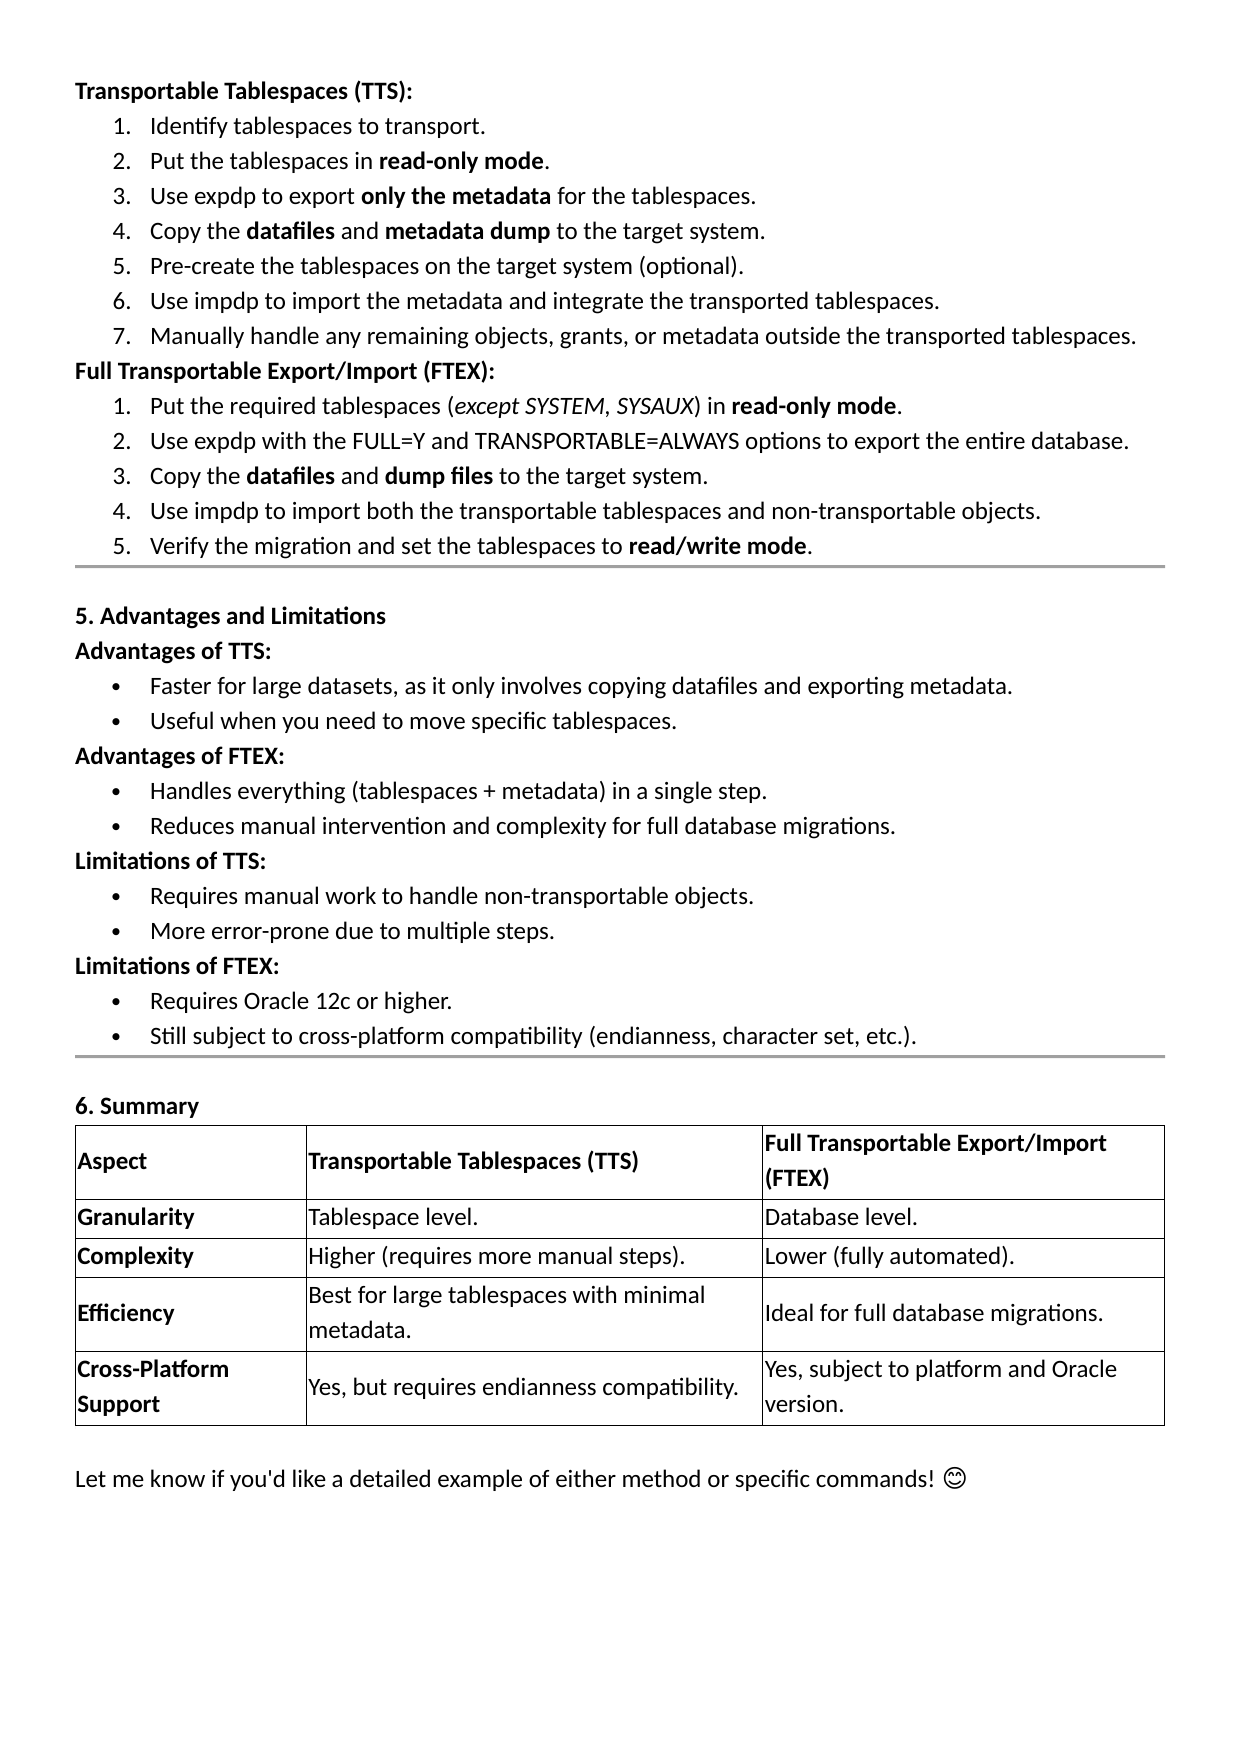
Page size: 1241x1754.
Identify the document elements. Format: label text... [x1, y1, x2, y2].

table_header Transportable Tablespaces (TTS) [307, 1126, 762, 1199]
list Copy the datafiles and metadata dump to the target system. [112, 215, 1165, 246]
list Put the required tablespaces (except SYSTEM, SYSAUX) in read-only mode. [112, 390, 1165, 421]
list Still subject to cross-platform compatibility (endianness, character set, etc.). [112, 1020, 1165, 1051]
table_header Aspect [76, 1126, 306, 1199]
list Useful when you need to move specific tablespaces. [112, 705, 1165, 736]
list Copy the datafiles and dump files to the target system. [112, 460, 1165, 491]
list Use impdp to import both the transportable tablespaces and non-transportable objects. [112, 495, 1165, 526]
table_header Full Transportable Export/Import (FTEX) [763, 1126, 1164, 1199]
text Advantages of TTS: [75, 635, 1165, 666]
list Pre-create the tablespaces on the target system (optional). [112, 250, 1165, 281]
text Transportable Tablespaces (TTS): [75, 75, 1165, 106]
table_cell Best for large tablespaces with minimal metadata. [307, 1278, 762, 1351]
list Use expdp with the FULL=Y and TRANSPORTABLE=ALWAYS options to export the entire database. [112, 425, 1165, 456]
text Limitations of FTEX: [75, 950, 1165, 981]
table_cell Complexity [76, 1239, 306, 1277]
list Verify the migration and set the tablespaces to read/write mode. [112, 530, 1165, 561]
list Manually handle any remaining objects, grants, or metadata outside the transported tablespaces. [112, 320, 1165, 351]
list Reduces manual intervention and complexity for full database migrations. [112, 810, 1165, 841]
list Use expdp to export only the metadata for the tablespaces. [112, 180, 1165, 211]
table_cell Ideal for full database migrations. [763, 1278, 1164, 1351]
table_cell Cross-Platform Support [76, 1352, 306, 1425]
table_cell Tablespace level. [307, 1200, 762, 1238]
list Put the tablespaces in read-only mode. [112, 145, 1165, 176]
text Let me know if you'd like a detailed example of either method or specific commands! 😊 [75, 1461, 1165, 1495]
text 6. Summary [75, 1090, 1165, 1121]
list Requires Oracle 12c or higher. [112, 985, 1165, 1016]
table_cell Yes, subject to platform and Oracle version. [763, 1352, 1164, 1425]
table_cell Lower (fully automated). [763, 1239, 1164, 1277]
table_cell Granularity [76, 1200, 306, 1238]
list Faster for large datasets, as it only involves copying datafiles and exporting metadata. [112, 670, 1165, 701]
text Advantages of FTEX: [75, 740, 1165, 771]
text 5. Advantages and Limitations [75, 600, 1165, 631]
table_cell Database level. [763, 1200, 1164, 1238]
list Use impdp to import the metadata and integrate the transported tablespaces. [112, 285, 1165, 316]
text Limitations of TTS: [75, 845, 1165, 876]
table_cell Yes, but requires endianness compatibility. [307, 1352, 762, 1425]
text Full Transportable Export/Import (FTEX): [75, 355, 1165, 386]
table_cell Higher (requires more manual steps). [307, 1239, 762, 1277]
table_cell Efficiency [76, 1278, 306, 1351]
list Identify tablespaces to transport. [112, 110, 1165, 141]
list More error-prone due to multiple steps. [112, 915, 1165, 946]
list Requires manual work to handle non-transportable objects. [112, 880, 1165, 911]
list Handles everything (tablespaces + metadata) in a single step. [112, 775, 1165, 806]
